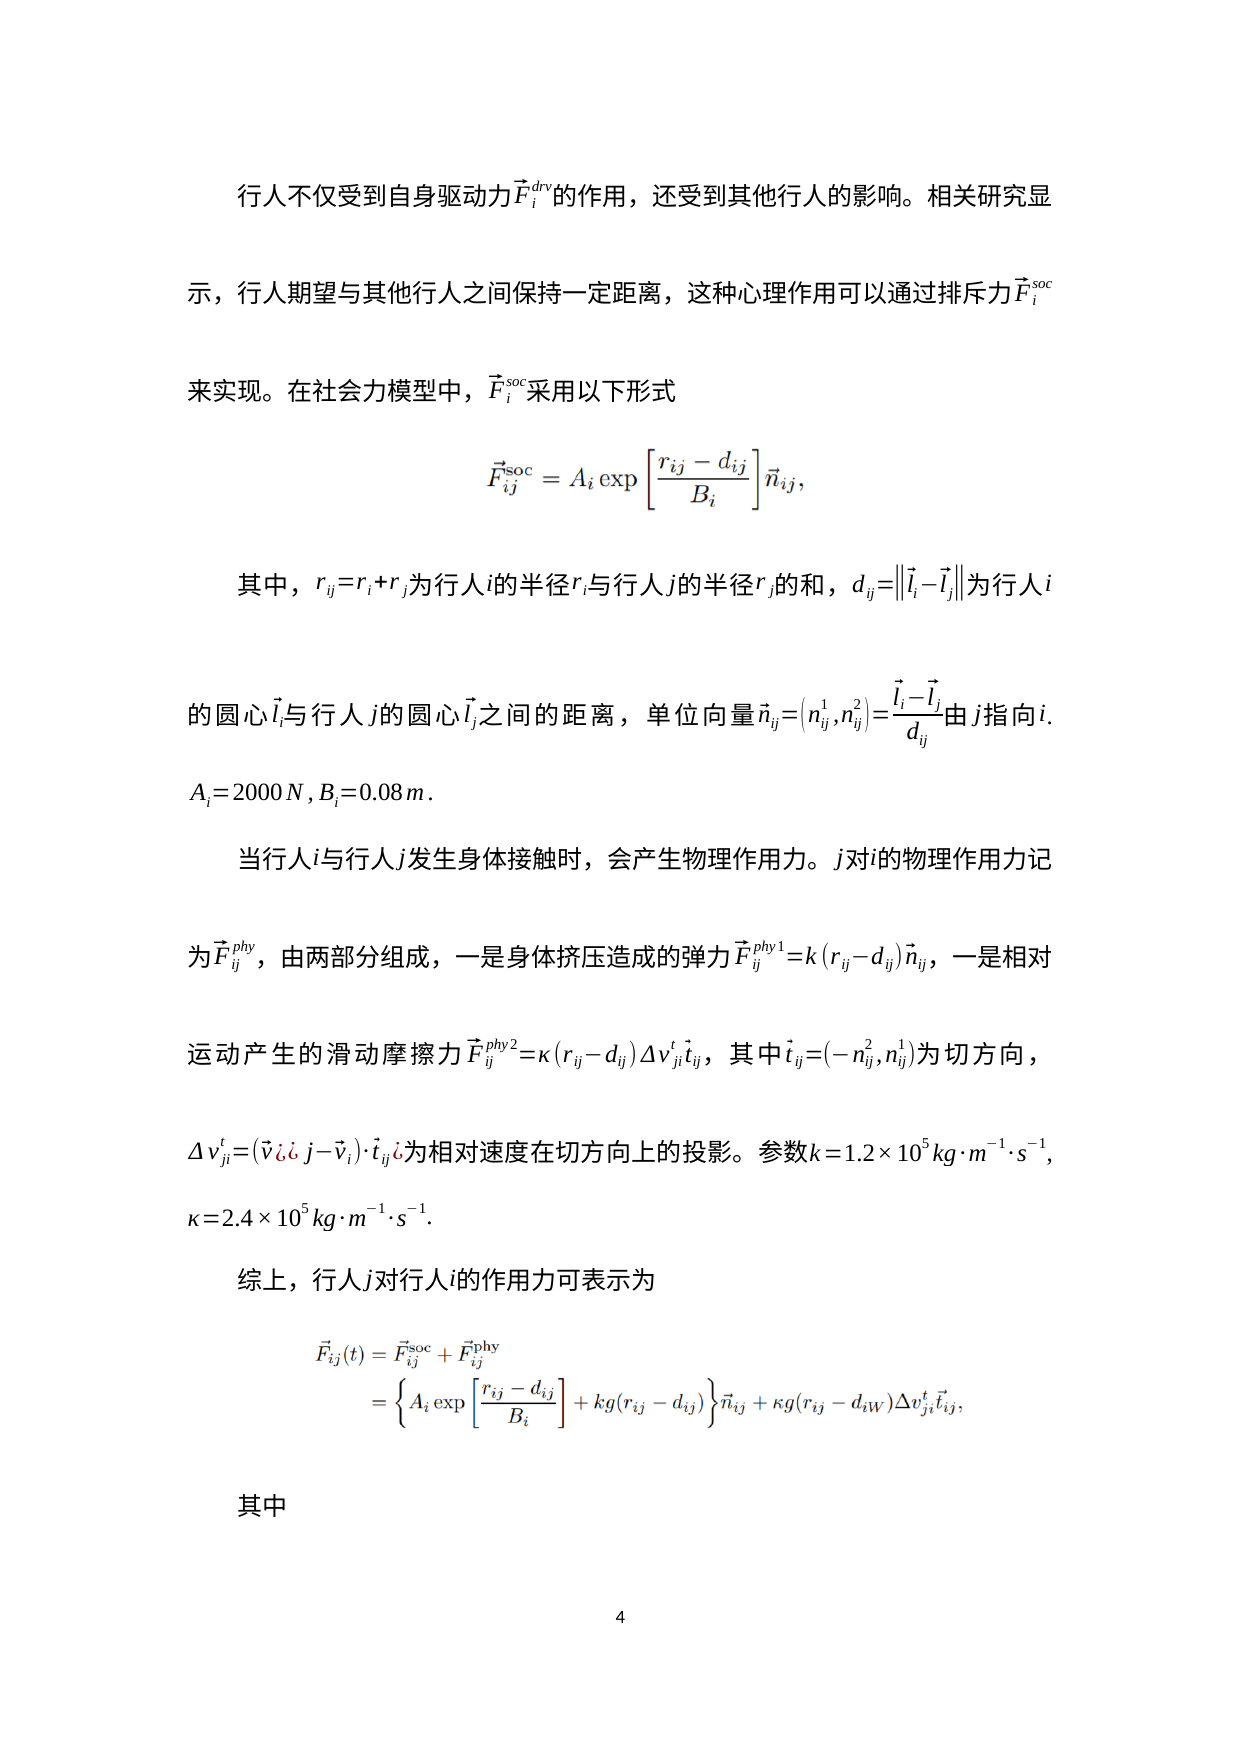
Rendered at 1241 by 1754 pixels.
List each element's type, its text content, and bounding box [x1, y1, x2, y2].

text 其中，为行人的半径与行人的半径的和，为行人的圆心与行人的圆心之间的距离，单位向量由指向. [187, 551, 1053, 811]
picture [300, 1329, 984, 1442]
text 行人不仅受到自身驱动力的作用，还受到其他行人的影响。相关研究显示，行人期望与其他行人之间保持一定距离，这种心理作用可以通过排斥力来实现。在社会力模型中，采用以下形式 [187, 162, 1053, 422]
picture [462, 440, 822, 520]
text 当行人与行人发生身体接触时，会产生物理作用力。对的物理作用力记为，由两部分组成，一是身体挤压造成的弹力，一是相对运动产生的滑动摩擦力，其中为切方向，为相对速度在切方向上的投影。参数,. [187, 825, 1053, 1232]
text 其中 [187, 1472, 1053, 1537]
text 综上，行人对行人的作用力可表示为 [187, 1246, 1053, 1311]
